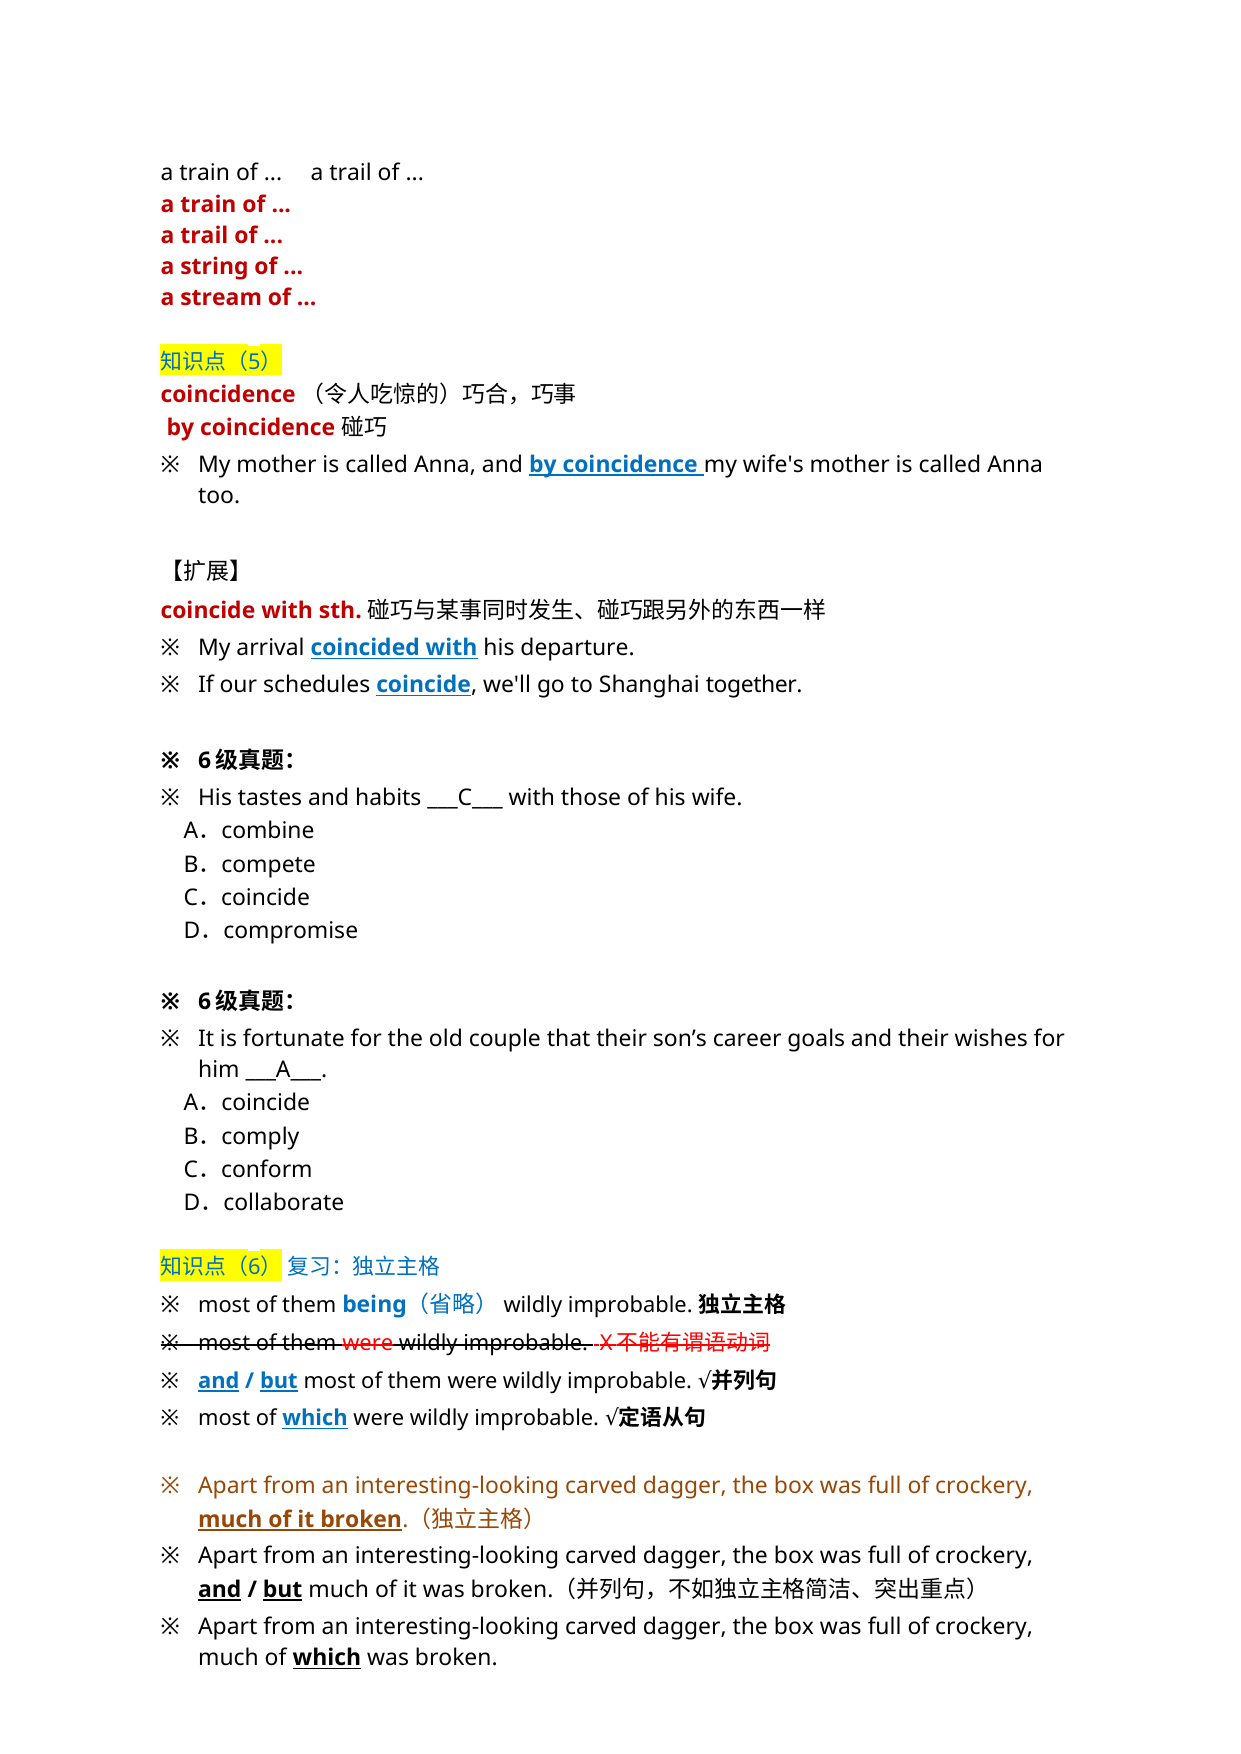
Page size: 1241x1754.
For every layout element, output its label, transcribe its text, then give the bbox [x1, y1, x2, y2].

list Apart from an interesting-looking carved dagger, the box was full of crockery, and / but much of it was broken.（并列句，不如独立主格简洁、突出重点） [160, 1539, 1071, 1604]
text a string of ... [160, 250, 1071, 281]
text C．conform [183, 1151, 1071, 1184]
list Apart from an interesting-looking carved dagger, the box was full of crockery, much of it broken.（独立主格） [160, 1469, 1071, 1534]
text by coincidence 碰巧 [160, 409, 1071, 442]
list My mother is called Anna, and by coincidence my wife's mother is called Anna too. [160, 448, 1071, 510]
text C．coincide [183, 879, 1071, 912]
text 知识点（5） [260, 344, 1071, 376]
list most of them were wildly improbable. X不能有谓语动词 [160, 1325, 1071, 1357]
list 6级真题： [160, 983, 1071, 1016]
list most of them being（省略） wildly improbable. 独立主格 [160, 1286, 1071, 1320]
text D．compromise [183, 912, 1071, 946]
list 6级真题： [160, 742, 1071, 775]
text A．combine [183, 812, 1071, 846]
text D．collaborate [183, 1184, 1071, 1218]
text a trail of ... [160, 219, 1071, 250]
text a train of ... a trail of ... [160, 156, 1071, 187]
text 知识点（6） 复习：独立主格 [282, 1249, 1071, 1281]
list If our schedules coincide, we'll go to Shanghai together. [160, 668, 1071, 699]
text 【扩展】 [160, 553, 1071, 586]
list My arrival coincided with his departure. [160, 631, 1071, 662]
text B．comply [183, 1118, 1071, 1151]
list It is fortunate for the old couple that their son’s career goals and their wishes for him ___A___. [160, 1022, 1071, 1084]
text a stream of ... [160, 281, 1071, 312]
list Apart from an interesting-looking carved dagger, the box was full of crockery, much of which was broken. [160, 1610, 1071, 1672]
list most of which were wildly improbable. √定语从句 [160, 1400, 1071, 1432]
text coincide with sth. 碰巧与某事同时发生、碰巧跟另外的东西一样 [160, 592, 1071, 625]
text a train of ... [160, 187, 1071, 219]
list and / but most of them were wildly improbable. √并列句 [160, 1363, 1071, 1395]
list His tastes and habits ___C___ with those of his wife. [160, 781, 1071, 812]
text A．coincide [183, 1084, 1071, 1118]
text coincidence （令人吃惊的）巧合，巧事 [160, 376, 1071, 409]
text B．compete [183, 846, 1071, 879]
